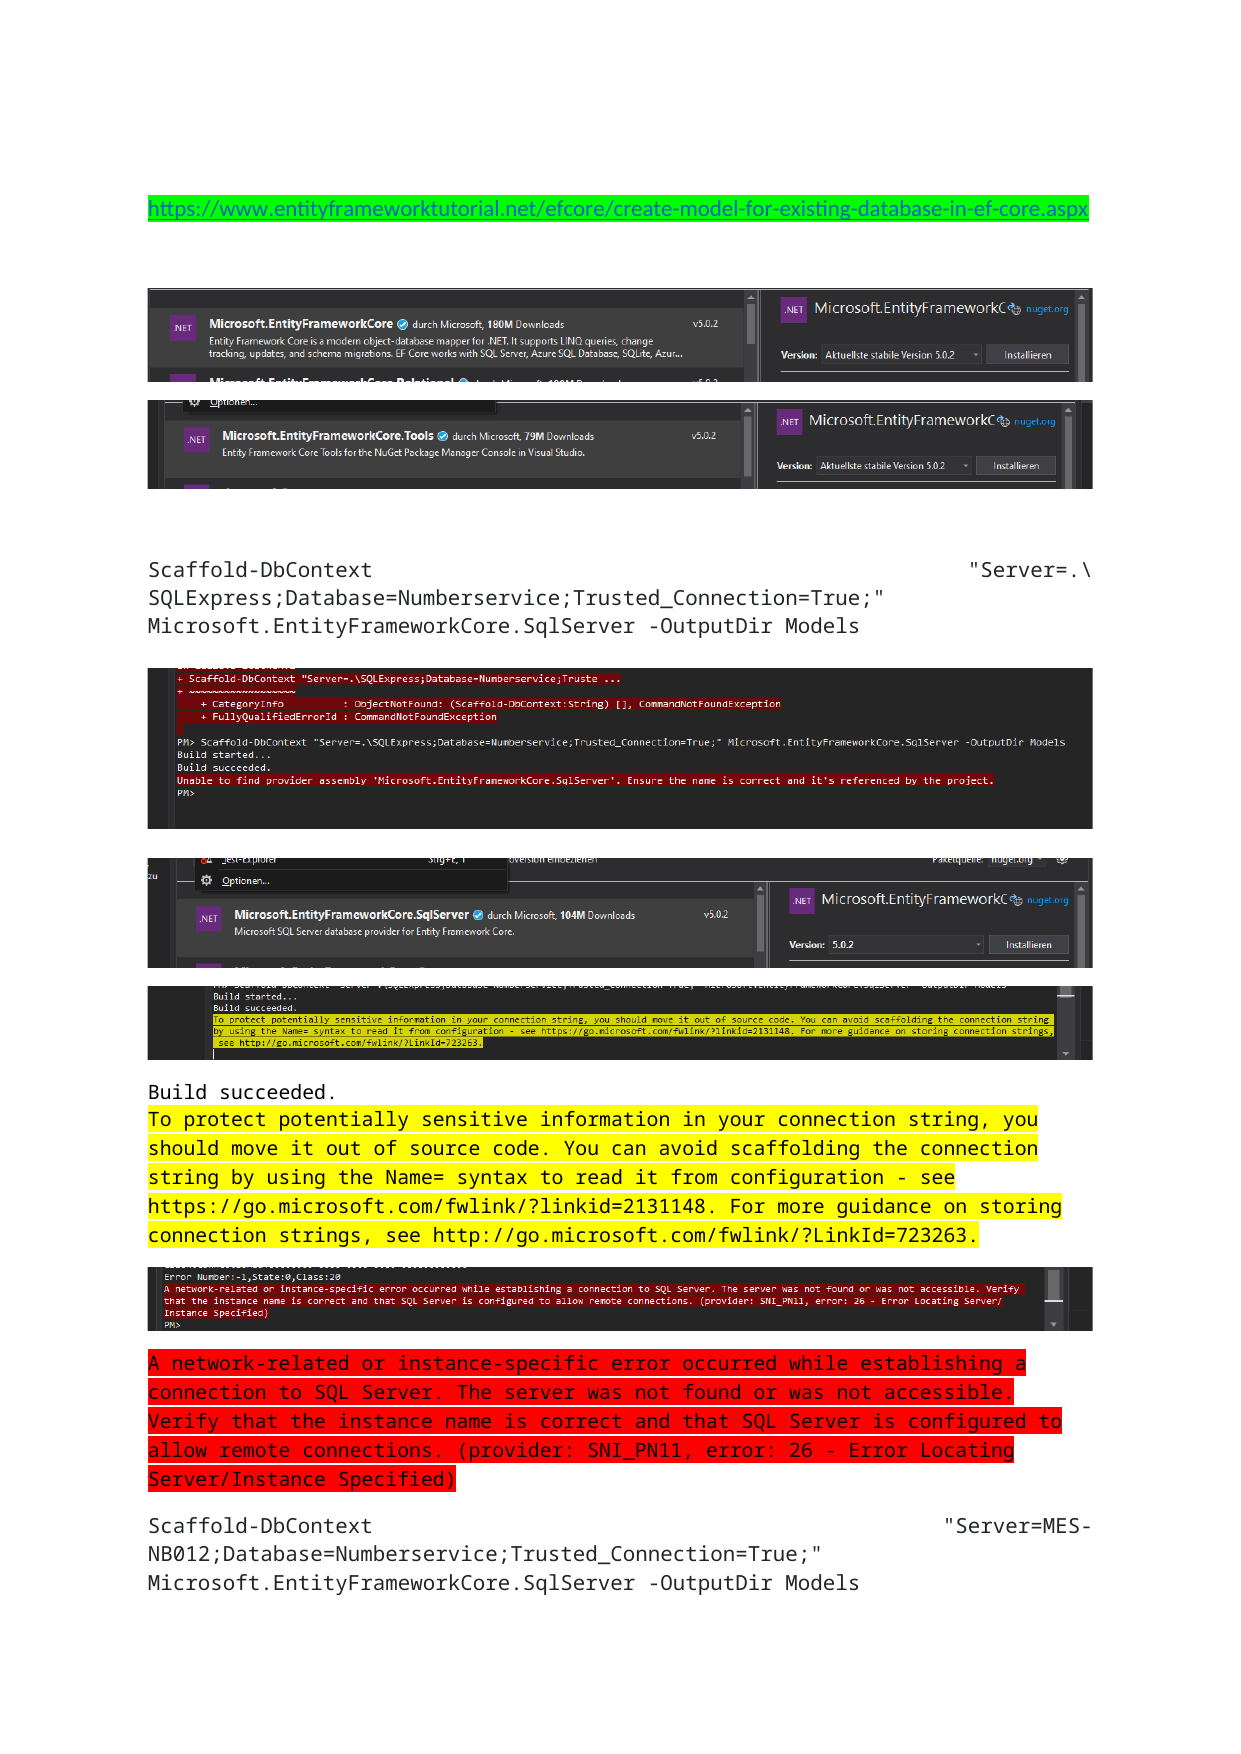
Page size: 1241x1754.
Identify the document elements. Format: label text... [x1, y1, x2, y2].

picture [147, 986, 1093, 1060]
picture [147, 1267, 1093, 1331]
text Scaffold-DbContext "Server=MES-NB012;Database=Numberservice;Trusted_Connection=True;" Microsoft.EntityFrameworkCore.SqlServer -OutputDir Models [148, 1511, 1093, 1596]
picture [147, 668, 1093, 829]
text Scaffold-DbContext "Server=.\SQLExpress;Database=Numberservice;Trusted_Connection=True;" Microsoft.EntityFrameworkCore.SqlServer -OutputDir Models [148, 555, 1093, 640]
picture [147, 858, 1093, 968]
picture [147, 288, 1093, 382]
text Build succeeded. [148, 1078, 1093, 1105]
text To protect potentially sensitive information in your connection string, you should move it out of source code. You can avoid scaffolding the connection string by using the Name= syntax to read it from configuration - see https://go.microsoft.com/fwlink/?linkid=2131148. For more guidance on storing connection strings, see http://go.microsoft.com/fwlink/?LinkId=723263. [148, 1105, 1093, 1248]
text https://www.entityframeworktutorial.net/efcore/create-model-for-existing-database-in-ef-core.aspx [148, 194, 1093, 222]
picture [147, 400, 1093, 489]
text A network-related or instance-specific error occurred while establishing a connection to SQL Server. The server was not found or was not accessible. Verify that the instance name is correct and that SQL Server is configured to allow remote connections. (provider: SNI_PN11, error: 26 - Error Locating Server/Instance Specified) [148, 1349, 1093, 1492]
